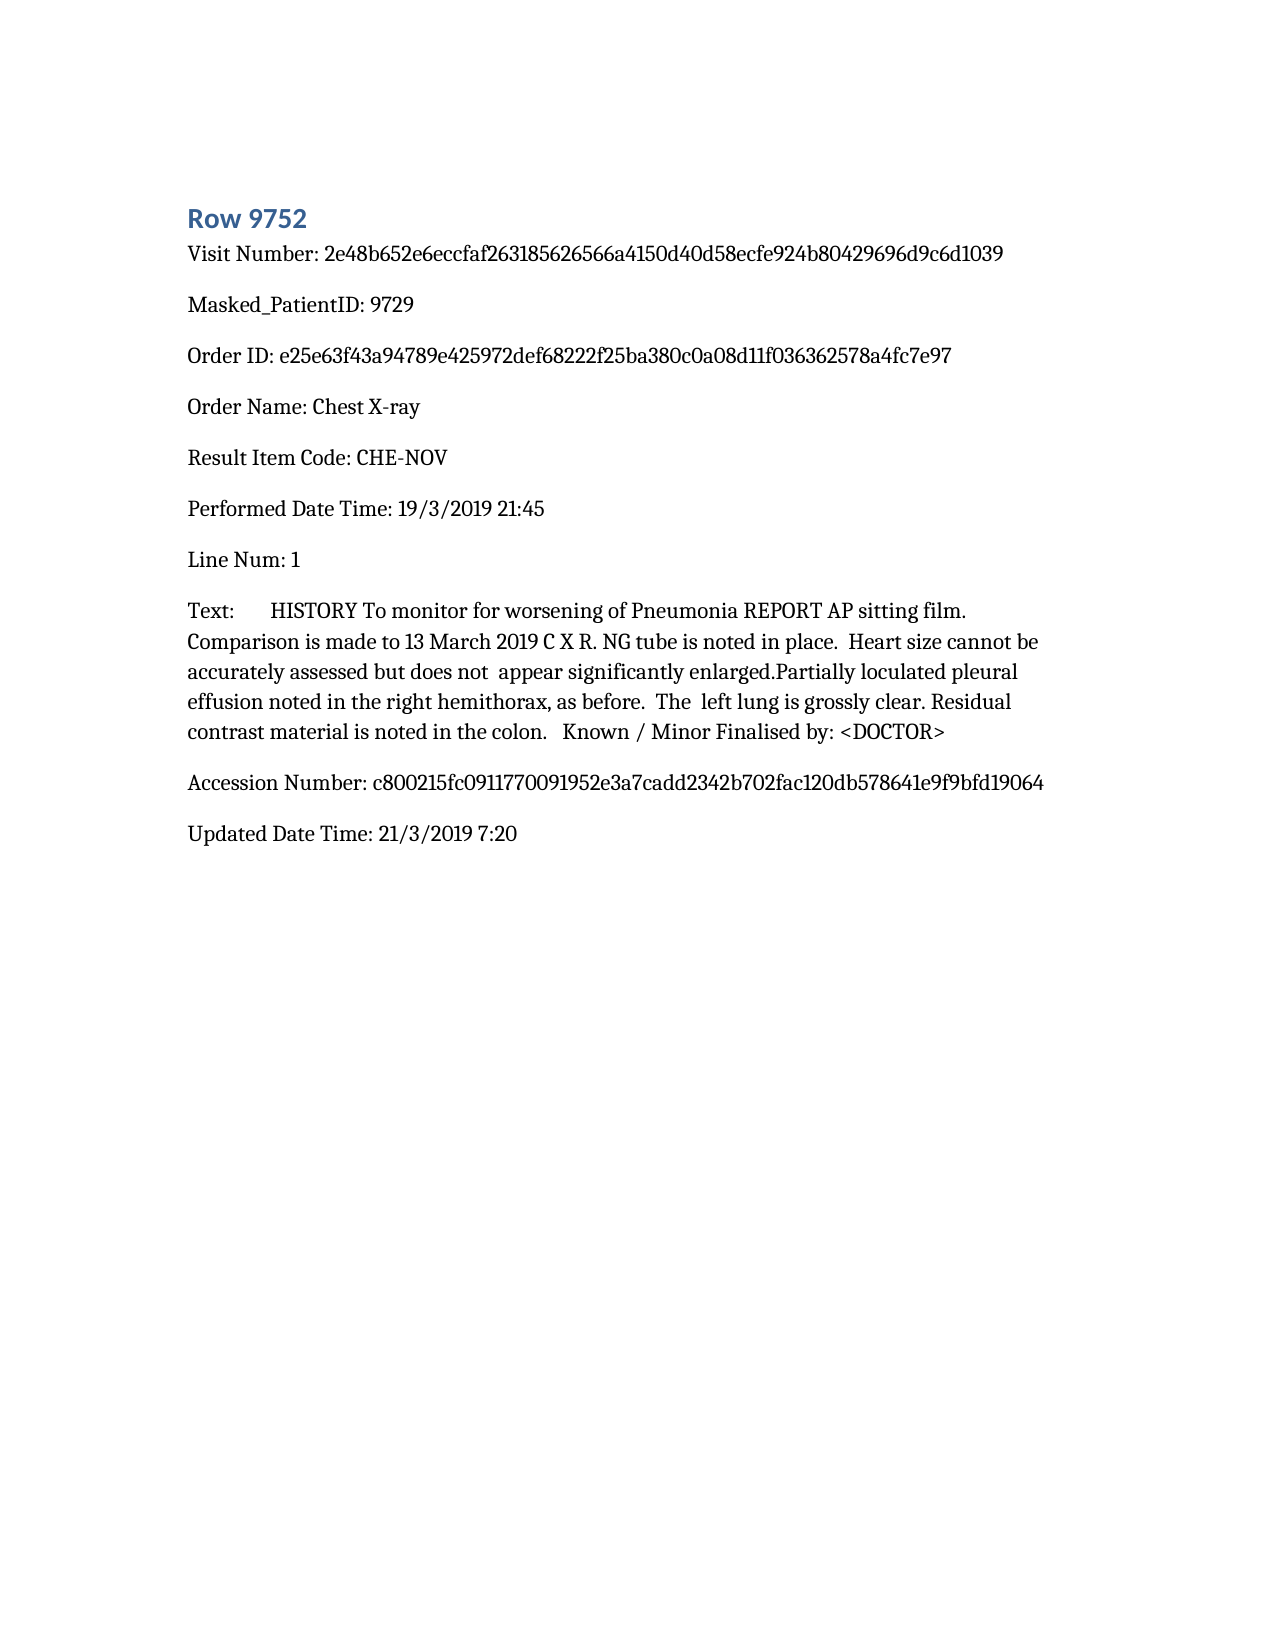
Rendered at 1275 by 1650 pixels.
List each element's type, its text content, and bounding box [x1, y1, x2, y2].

text Visit Number: 2e48b652e6eccfaf263185626566a4150d40d58ecfe924b80429696d9c6d1039 [187, 241, 1087, 267]
text Result Item Code: CHE-NOV [187, 445, 1087, 471]
text Text: HISTORY To monitor for worsening of Pneumonia REPORT AP sitting film. Comparison is made to 13 March 2019 C X R. NG tube is noted in place. Heart size cannot be accurately assessed but does not appear significantly enlarged.Partially loculated pleural effusion noted in the right hemithorax, as before. The left lung is grossly clear. Residual contrast material is noted in the colon. Known / Minor Finalised by: <DOCTOR> [187, 598, 1087, 745]
text Line Num: 1 [187, 547, 1087, 573]
text Order Name: Chest X-ray [187, 394, 1087, 420]
text Performed Date Time: 19/3/2019 21:45 [187, 496, 1087, 522]
text Order ID: e25e63f43a94789e425972def68222f25ba380c0a08d11f036362578a4fc7e97 [187, 343, 1087, 369]
text Masked_PatientID: 9729 [187, 292, 1087, 318]
text Accession Number: c800215fc0911770091952e3a7cadd2342b702fac120db578641e9f9bfd19064 [187, 770, 1087, 796]
subtitle Row 9752 [187, 200, 1087, 236]
text Updated Date Time: 21/3/2019 7:20 [187, 821, 1087, 847]
